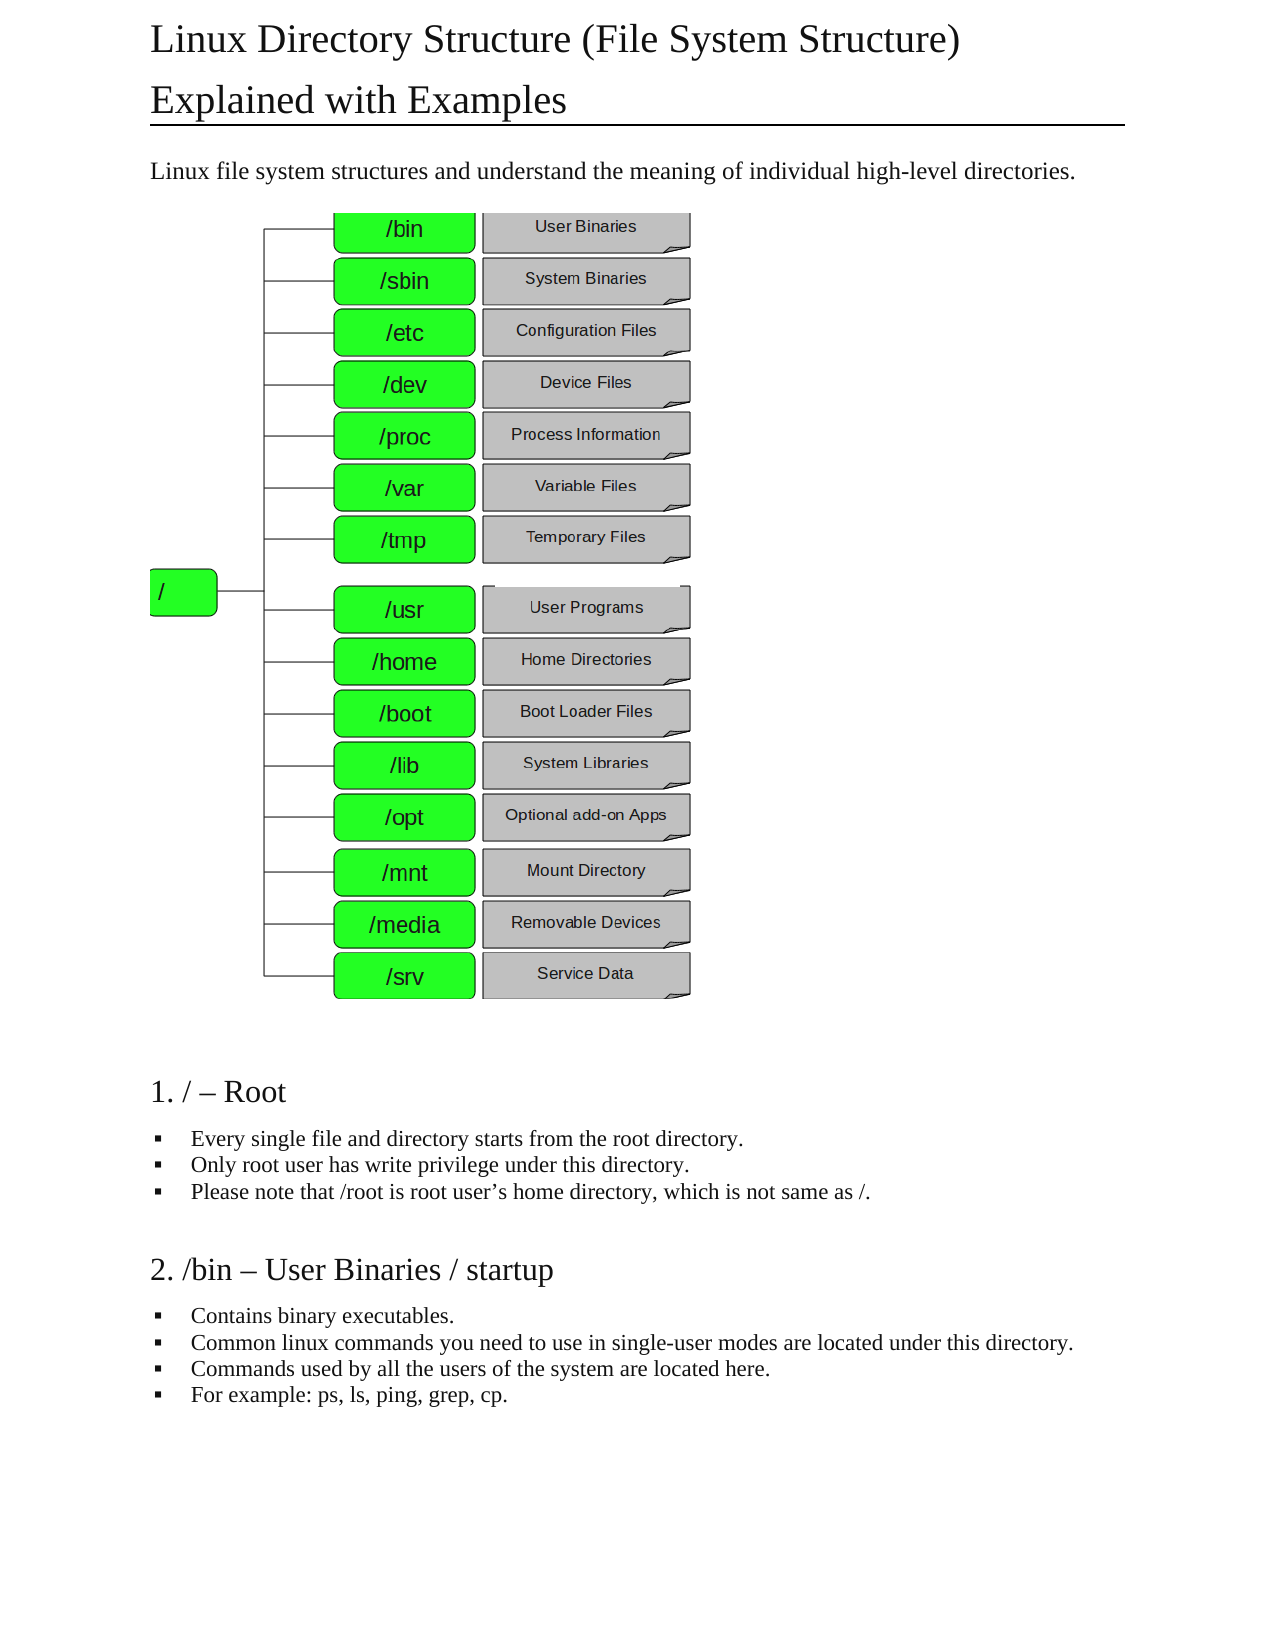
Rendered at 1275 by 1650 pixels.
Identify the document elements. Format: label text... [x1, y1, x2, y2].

picture [150, 213, 1124, 999]
text Linux file system structures and understand the meaning of individual high-level directories. [150, 156, 1125, 184]
list For example: ps, ls, ping, grep, cp. [153, 1381, 1125, 1408]
list Every single file and directory starts from the root directory. [153, 1125, 1125, 1151]
list Only root user has write privilege under this directory. [153, 1151, 1125, 1178]
subtitle 2. /bin – User Binaries / startup [150, 1250, 1125, 1287]
list Contains binary executables. [153, 1302, 1125, 1329]
text Linux Directory Structure (File System Structure) Explained with Examples [150, 0, 1125, 124]
list Please note that /root is root user’s home directory, which is not same as /. [153, 1178, 1125, 1204]
subtitle 1. / – Root [150, 1073, 1125, 1110]
list Commands used by all the users of the system are located here. [153, 1355, 1125, 1381]
list Common linux commands you need to use in single-user modes are located under this directory. [153, 1329, 1125, 1355]
